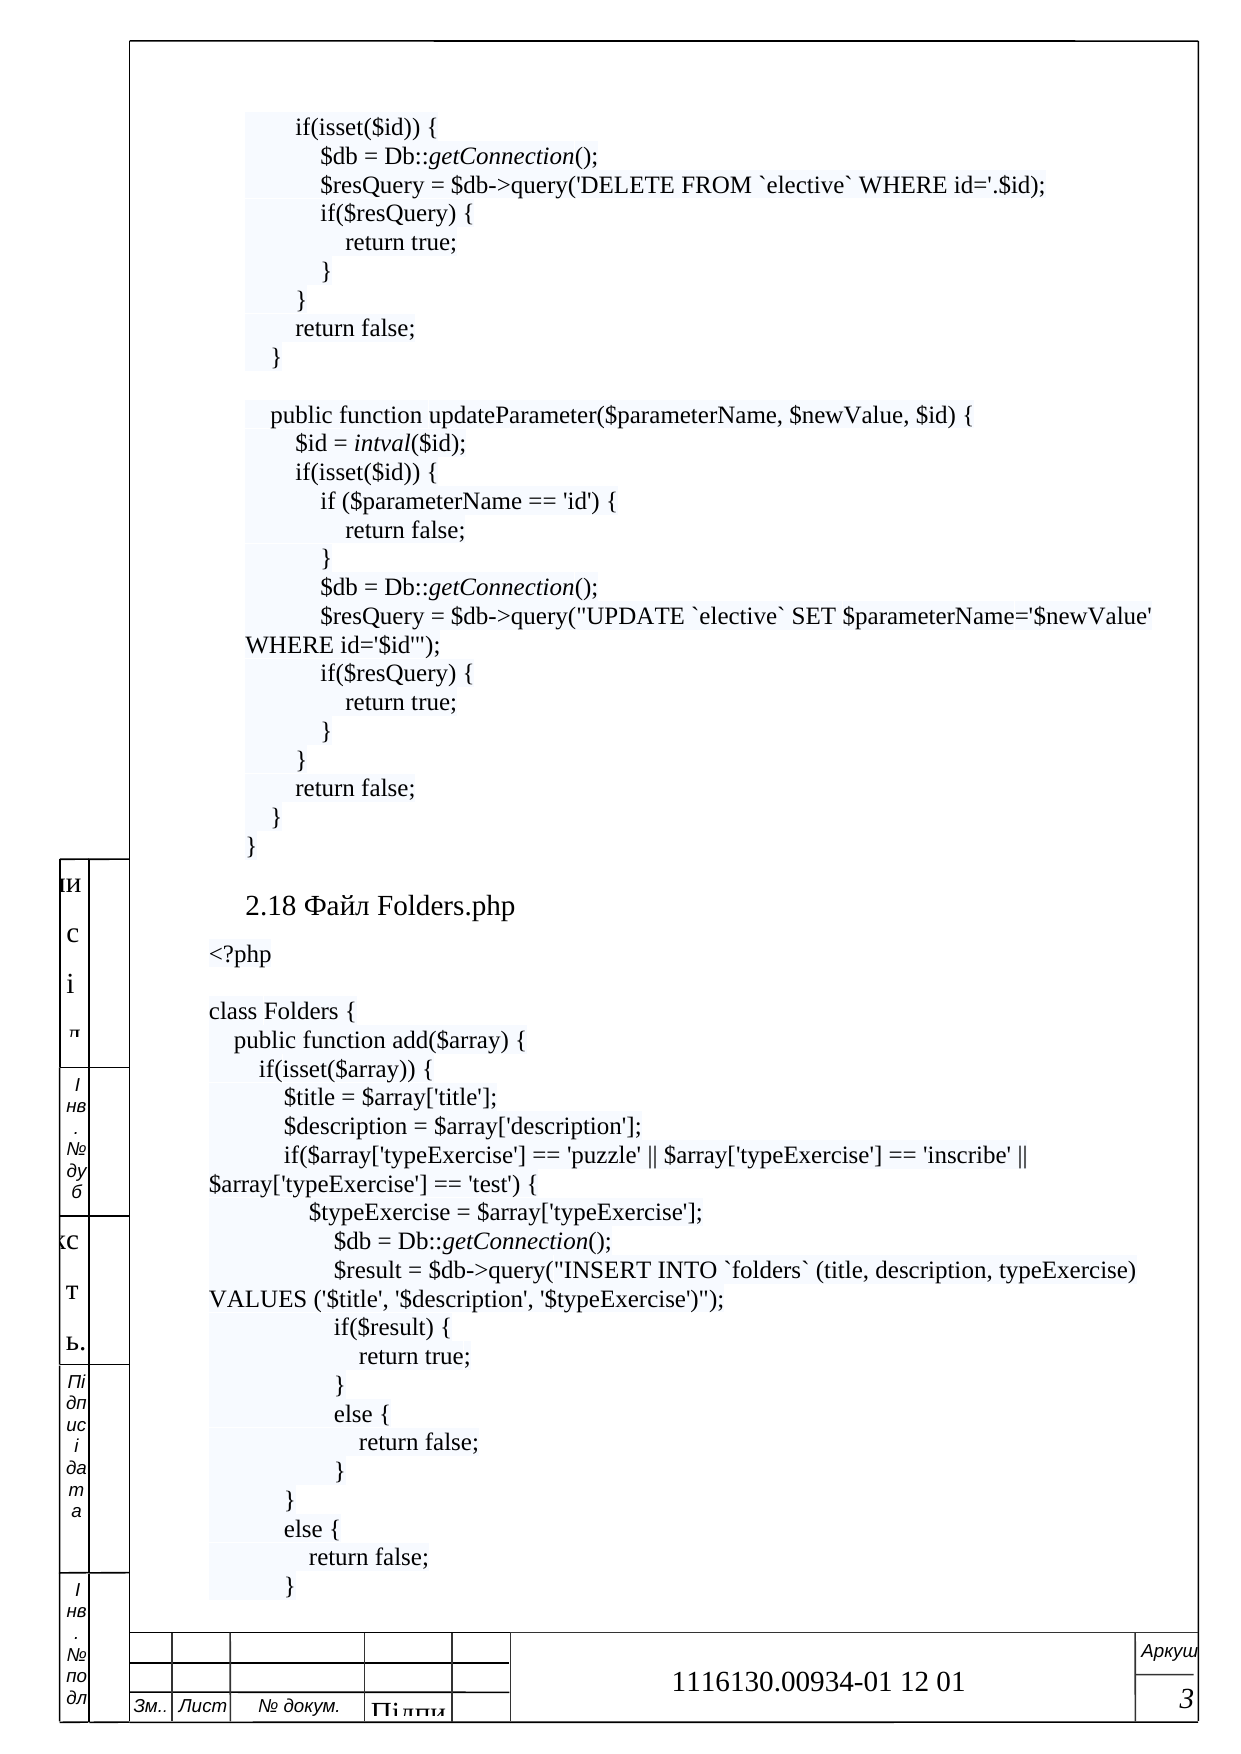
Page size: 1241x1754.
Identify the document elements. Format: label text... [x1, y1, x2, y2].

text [209, 939, 1175, 1600]
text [245, 112, 1175, 860]
subtitle Файл Folders.php [186, 888, 1175, 922]
